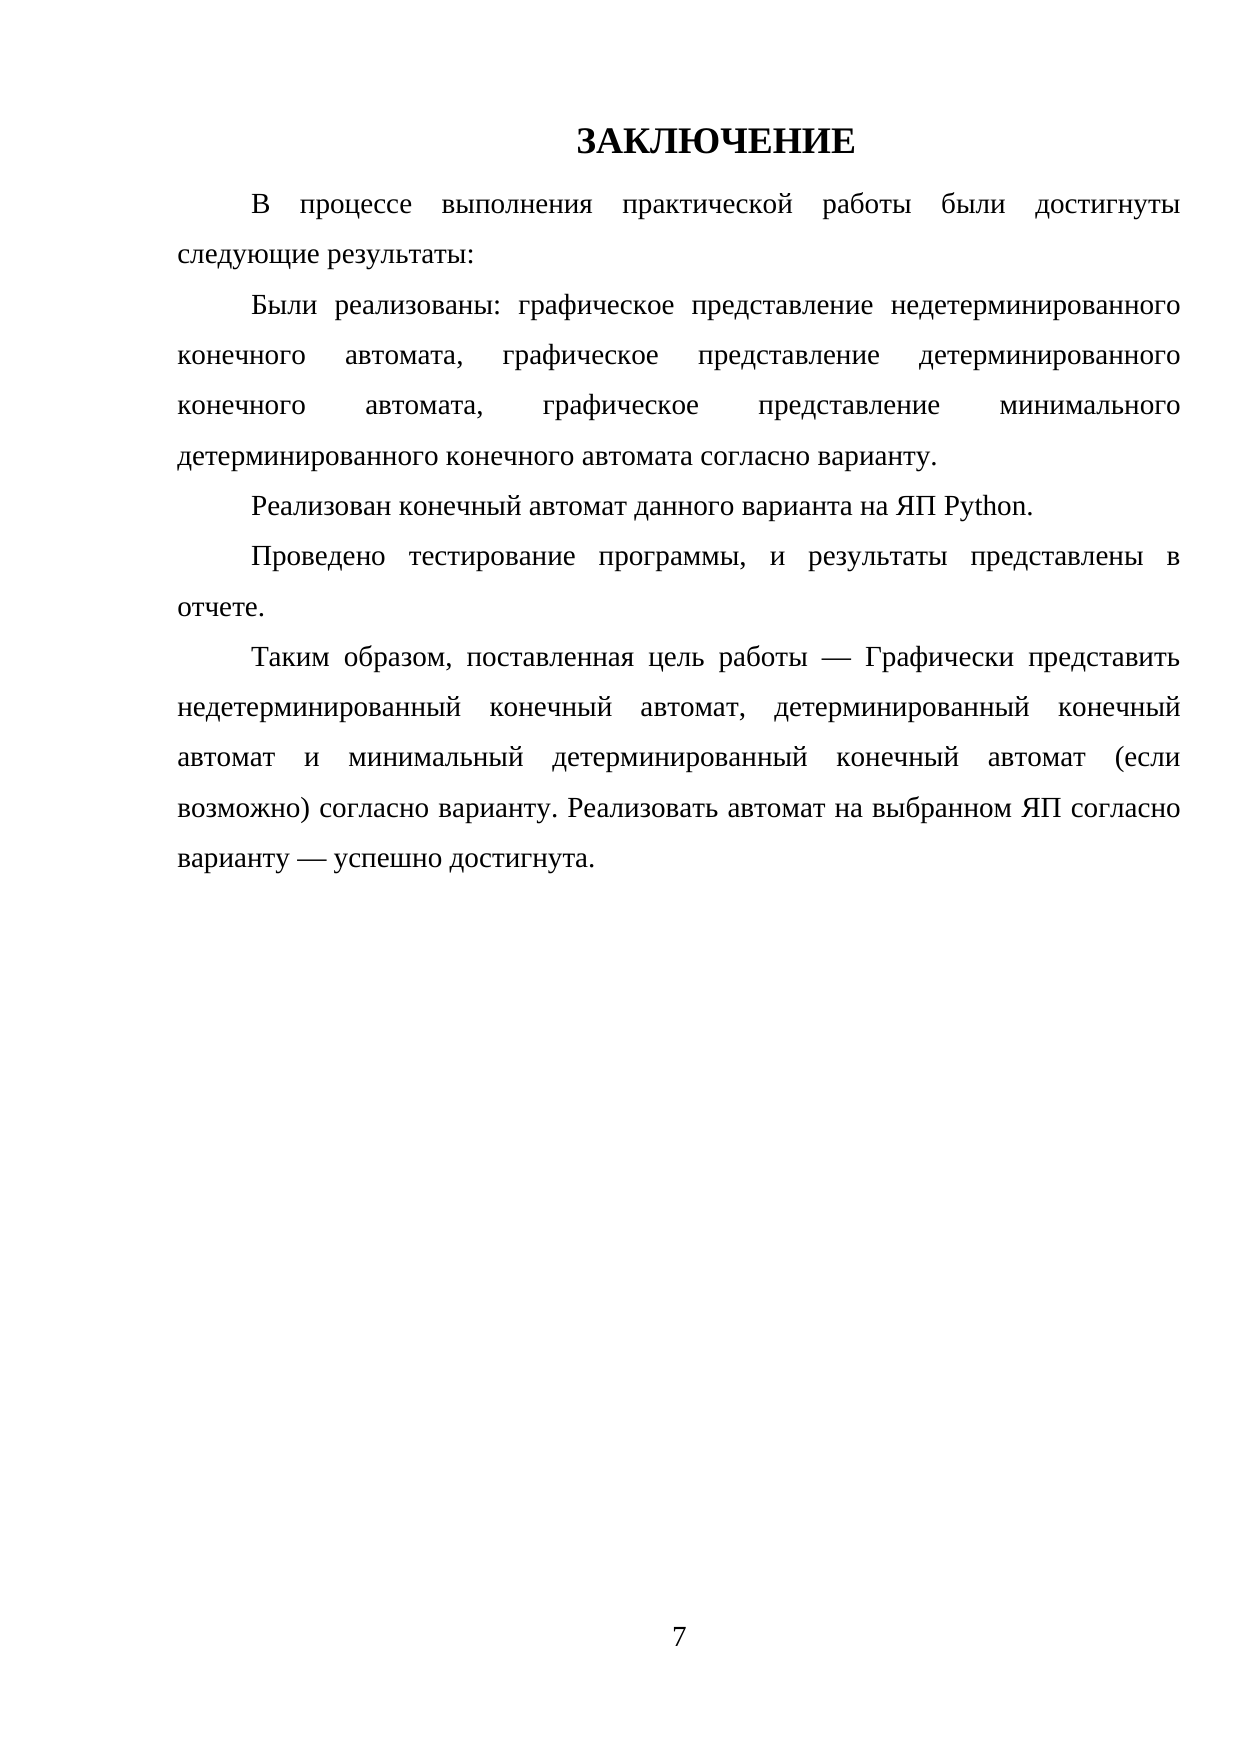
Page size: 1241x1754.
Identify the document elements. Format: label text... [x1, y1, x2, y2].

text Проведено тестирование программы, и результаты представлены в отчете. [177, 538, 1181, 622]
text Реализован конечный автомат данного варианта на ЯП Python. [177, 488, 1181, 522]
text Были реализованы: графическое представление недетерминированного конечного автомата, графическое представление детерминированного конечного автомата, графическое представление минимального детерминированного конечного автомата согласно варианту. [177, 287, 1181, 471]
subtitle ЗАКЛЮЧЕНИЕ [177, 118, 1181, 161]
text Таким образом, поставленная цель работы — Графически представить недетерминированный конечный автомат, детерминированный конечный автомат и минимальный детерминированный конечный автомат (если возможно) согласно варианту. Реализовать автомат на выбранном ЯП согласно варианту — успешно достигнута. [177, 639, 1181, 874]
text В процессе выполнения практической работы были достигнуты следующие результаты: [177, 186, 1181, 270]
